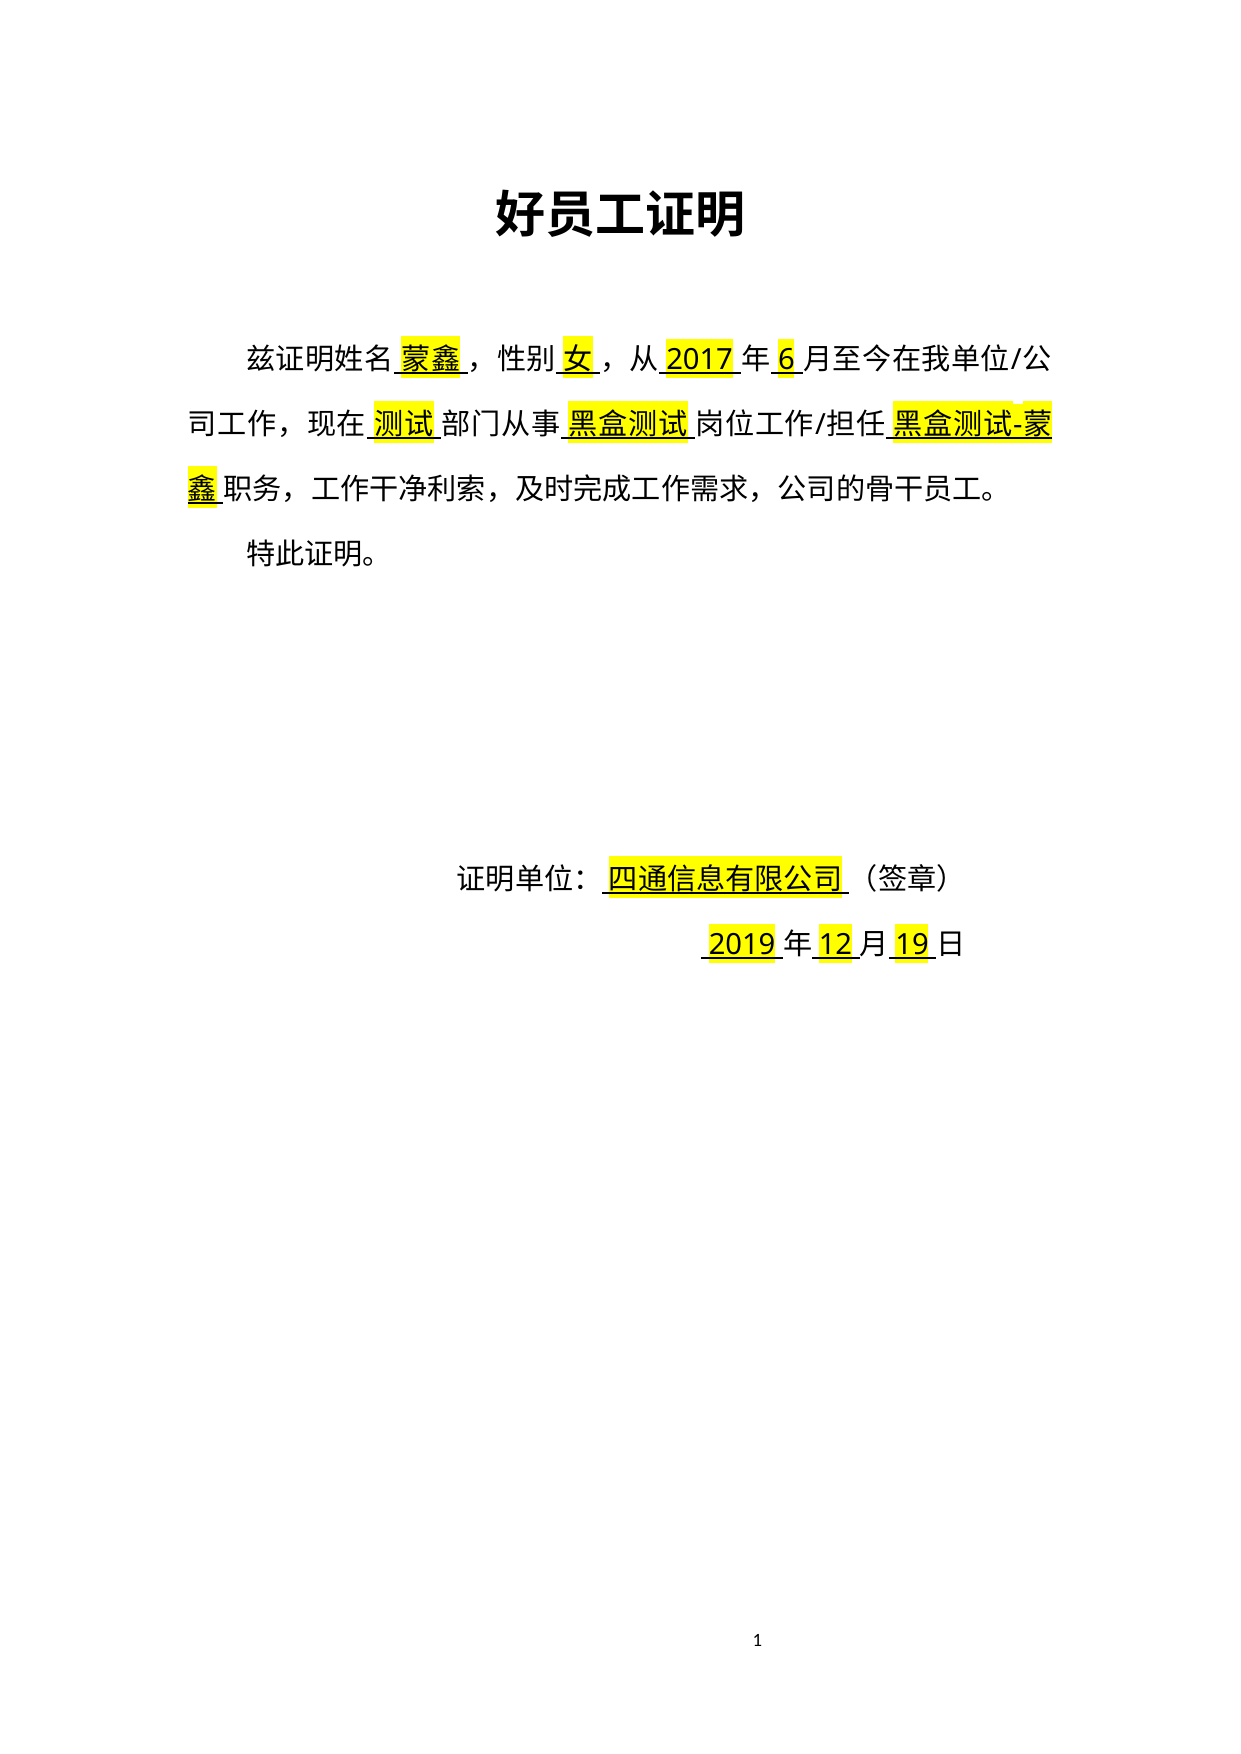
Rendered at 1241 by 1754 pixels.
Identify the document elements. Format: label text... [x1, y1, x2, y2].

text 证明单位： 四通信息有限公司 （签章） [187, 844, 965, 909]
text 兹证明姓名 蒙鑫 ，性别 女 ，从 2017 年 6 月至今在我单位/公司工作，现在 测试 部门从事 黑盒测试 岗位工作/担任 黑盒测试-蒙鑫 职务，工作干净利索，及时完成工作需求，公司的骨干员工。 [187, 324, 1053, 519]
text 好员工证明 [187, 162, 1053, 259]
text 特此证明。 [187, 519, 1053, 584]
text 2019 年 12 月 19 日 [187, 909, 965, 974]
